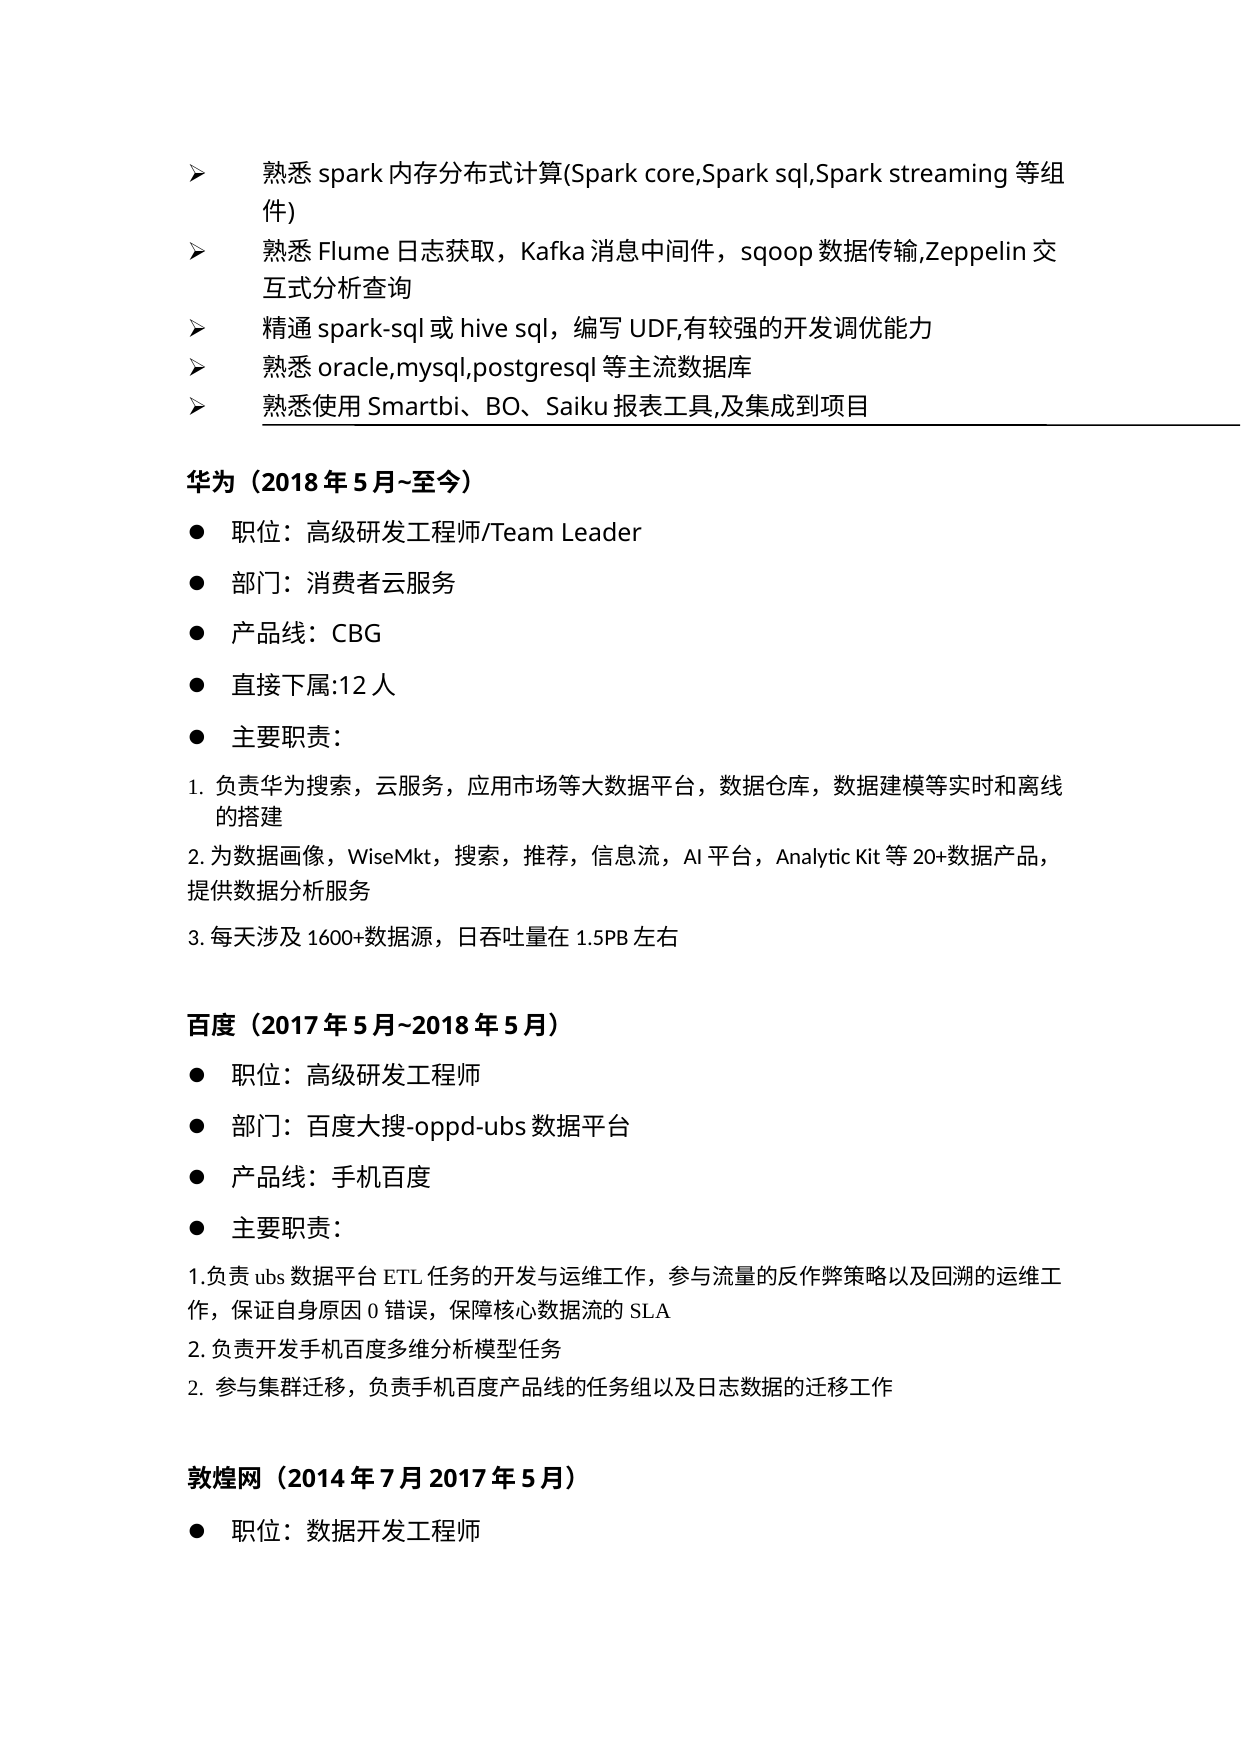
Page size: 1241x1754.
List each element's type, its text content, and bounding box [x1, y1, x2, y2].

list 职位：高级研发工程师 [187, 1055, 1065, 1092]
text 3. 每天涉及1600+数据源，日吞吐量在1.5PB左右 [187, 919, 1065, 952]
text 华为（2018年5月~至今） [186, 463, 1065, 499]
list 部门：消费者云服务 [187, 563, 1065, 600]
text 1.负责 ubs 数据平台 ETL 任务的开发与运维工作，参与流量的反作弊策略以及回溯的运维工作，保证自身原因 0 错误，保障核心数据流的 SLA [187, 1259, 1065, 1325]
text 2. 为数据画像，WiseMkt，搜索，推荐，信息流，AI平台，Analytic Kit等20+数据产品，提供数据分析服务 [187, 838, 1065, 906]
list 主要职责： [187, 1209, 1065, 1245]
list 部门：百度大搜-oppd-ubs数据平台 [187, 1106, 1065, 1143]
list 负责华为搜索，云服务，应用市场等大数据平台，数据仓库，数据建模等实时和离线的搭建 [187, 768, 1065, 831]
list 熟悉Flume日志获取，Kafka消息中间件，sqoop数据传输,Zeppelin交互式分析查询 [187, 231, 1065, 305]
list 产品线：CBG [187, 614, 1065, 650]
list 职位：高级研发工程师/Team Leader [187, 512, 1065, 548]
text 2. 负责开发手机百度多维分析模型任务 [187, 1332, 1065, 1363]
list 主要职责： [187, 718, 1065, 754]
text 敦煌网（2014年7月2017年5月） [187, 1458, 1065, 1494]
list 职位：数据开发工程师 [187, 1512, 1065, 1548]
list 熟悉oracle,mysql,postgresql等主流数据库 [187, 347, 1065, 383]
list 熟悉 spark内存分布式计算(Spark core,Spark sql,Spark streaming 等组件) [187, 154, 1065, 228]
list 参与集群迁移，负责手机百度产品线的任务组以及日志数据的迁移工作 [187, 1370, 1065, 1402]
text 百度（2017年5月~2018年5月） [186, 1006, 1065, 1042]
list 直接下属:12人 [187, 666, 1065, 702]
list 熟悉使用Smartbi、BO、Saiku报表工具,及集成到项目 [187, 386, 1065, 460]
list 精通spark-sql或hive sql，编写UDF,有较强的开发调优能力 [187, 308, 1065, 344]
list 产品线：手机百度 [187, 1157, 1065, 1193]
